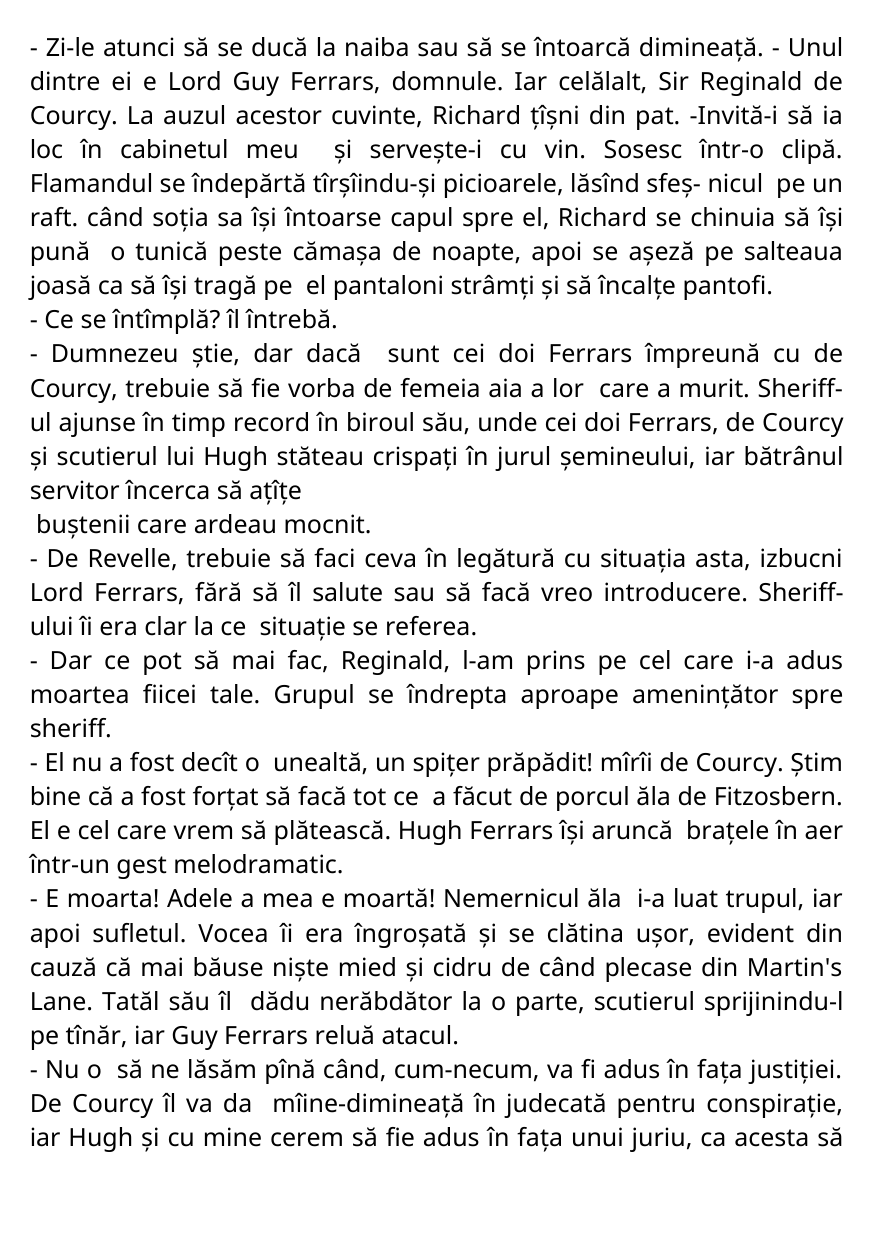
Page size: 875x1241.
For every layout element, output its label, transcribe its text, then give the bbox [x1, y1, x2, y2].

text buştenii care ardeau mocnit. [29, 506, 844, 541]
text - De Revelle, trebuie să faci ceva în legătură cu situaţia asta, izbucni Lord Ferrars, fără să îl salute sau să facă vreo introducere. Sheriff-ului îi era clar la ce situaţie se referea. [29, 541, 844, 643]
text - Dumnezeu ştie, dar dacă sunt cei doi Ferrars împreună cu de Courcy, trebuie să fie vorba de femeia aia a lor care a murit. Sheriff-ul ajunse în timp record în biroul său, unde cei doi Ferrars, de Courcy şi scutierul lui Hugh stăteau crispaţi în jurul şemineului, iar bătrânul servitor încerca să aţîţe [29, 336, 844, 506]
text - Ce se întîmplă? îl întrebă. [29, 302, 844, 336]
text - Zi-le atunci să se ducă la naiba sau să se întoarcă dimineaţă. - Unul dintre ei e Lord Guy Ferrars, domnule. Iar celălalt, Sir Reginald de Courcy. La auzul acestor cuvinte, Richard ţîşni din pat. -Invită-i să ia loc în cabinetul meu şi serveşte-i cu vin. Sosesc într-o clipă. Flamandul se îndepărtă tîrşîindu-şi picioarele, lăsînd sfeş- nicul pe un raft. când soţia sa îşi întoarse capul spre el, Richard se chinuia să îşi pună o tunică peste cămaşa de noapte, apoi se aşeză pe salteaua joasă ca să îşi tragă pe el pantaloni strâmţi şi să încalţe pantofi. [29, 29, 844, 302]
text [29, 1051, 844, 1154]
text - Dar ce pot să mai fac, Reginald, l-am prins pe cel care i-a adus moartea fiicei tale. Grupul se îndrepta aproape ameninţător spre sheriff. [29, 643, 844, 745]
text - El nu a fost decît o unealtă, un spiţer prăpădit! mîrîi de Courcy. Ştim bine că a fost forţat să facă tot ce a făcut de porcul ăla de Fitzosbern. El e cel care vrem să plătească. Hugh Ferrars îşi aruncă braţele în aer într-un gest melodramatic. [29, 745, 844, 881]
text - E moarta! Adele a mea e moartă! Nemernicul ăla i-a luat trupul, iar apoi sufletul. Vocea îi era îngroşată şi se clătina uşor, evident din cauză că mai băuse nişte mied şi cidru de când plecase din Martin's Lane. Tatăl său îl dădu nerăbdător la o parte, scutierul sprijinindu-l pe tînăr, iar Guy Ferrars reluă atacul. [29, 881, 844, 1051]
